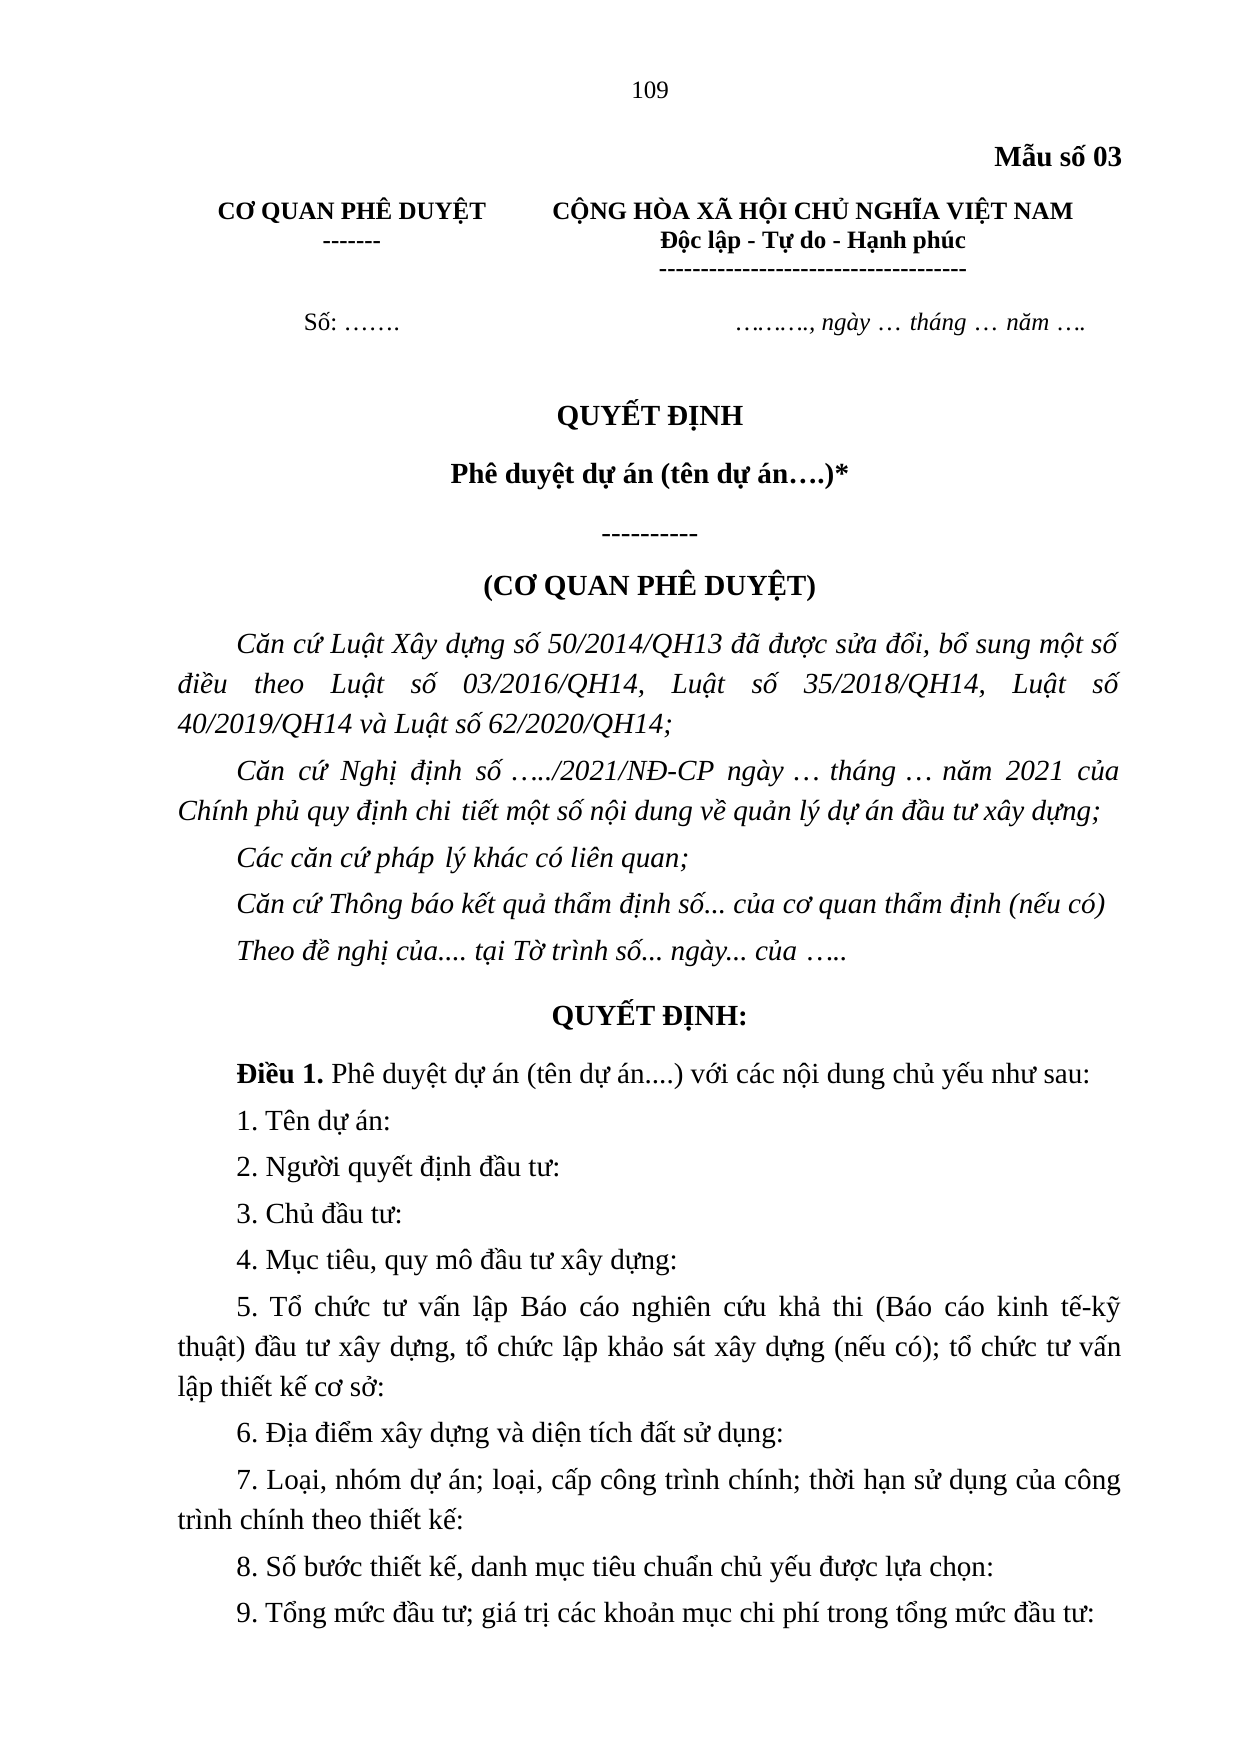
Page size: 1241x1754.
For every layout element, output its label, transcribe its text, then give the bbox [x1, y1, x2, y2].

text Điều 1. Phê duyệt dự án (tên dự án....) với các nội dung chủ yếu như sau: [177, 1056, 1122, 1090]
text 2. Người quyết định đầu tư: [177, 1149, 1122, 1183]
text ---------- [177, 515, 1122, 548]
text 7. Loại, nhóm dự án; loại, cấp công trình chính; thời hạn sử dụng của công trình chính theo thiết kế: [177, 1462, 1122, 1536]
text Theo đề nghị của.... tại Tờ trình số... ngày... của ….. [177, 933, 1122, 966]
text Căn cứ Luật Xây dựng số 50/2014/QH13 đã được sửa đổi, bổ sung một số điều theo Luật số 03/2016/QH14, Luật số 35/2018/QH14, Luật số 40/2019/QH14 và Luật số 62/2020/QH14; [177, 626, 1122, 740]
text 3. Chủ đầu tư: [177, 1196, 1122, 1229]
text Căn cứ Thông báo kết quả thẩm định số... của cơ quan thẩm định (nếu có) [177, 886, 1122, 920]
text QUYẾT ĐỊNH: [177, 998, 1122, 1031]
subtitle Mẫu số 03 [177, 139, 1122, 172]
text 5. Tổ chức tư vấn lập Báo cáo nghiên cứu khả thi (Báo cáo kinh tế-kỹ thuật) đầu tư xây dựng, tổ chức lập khảo sát xây dựng (nếu có); tổ chức tư vấn lập thiết kế cơ sở: [177, 1289, 1122, 1403]
text 4. Mục tiêu, quy mô đầu tư xây dựng: [177, 1242, 1122, 1276]
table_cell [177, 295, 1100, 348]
text 8. Số bước thiết kế, danh mục tiêu chuẩn chủ yếu được lựa chọn: [177, 1549, 1122, 1582]
text (CƠ QUAN PHÊ DUYỆT) [177, 568, 1122, 601]
text 9. Tổng mức đầu tư; giá trị các khoản mục chi phí trong tổng mức đầu tư: [177, 1595, 1122, 1629]
text Phê duyệt dự án (tên dự án….)* [177, 456, 1122, 490]
text Căn cứ Nghị định số …../2021/NĐ-CP ngày … tháng … năm 2021 của Chính phủ quy định chi tiết một số nội dung về quản lý dự án đầu tư xây dựng; [177, 753, 1122, 827]
text QUYẾT ĐỊNH [177, 398, 1122, 431]
text 1. Tên dự án: [177, 1103, 1122, 1136]
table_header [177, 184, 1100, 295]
text Các căn cứ pháp lý khác có liên quan; [177, 840, 1122, 873]
text 6. Địa điểm xây dựng và diện tích đất sử dụng: [177, 1416, 1122, 1449]
